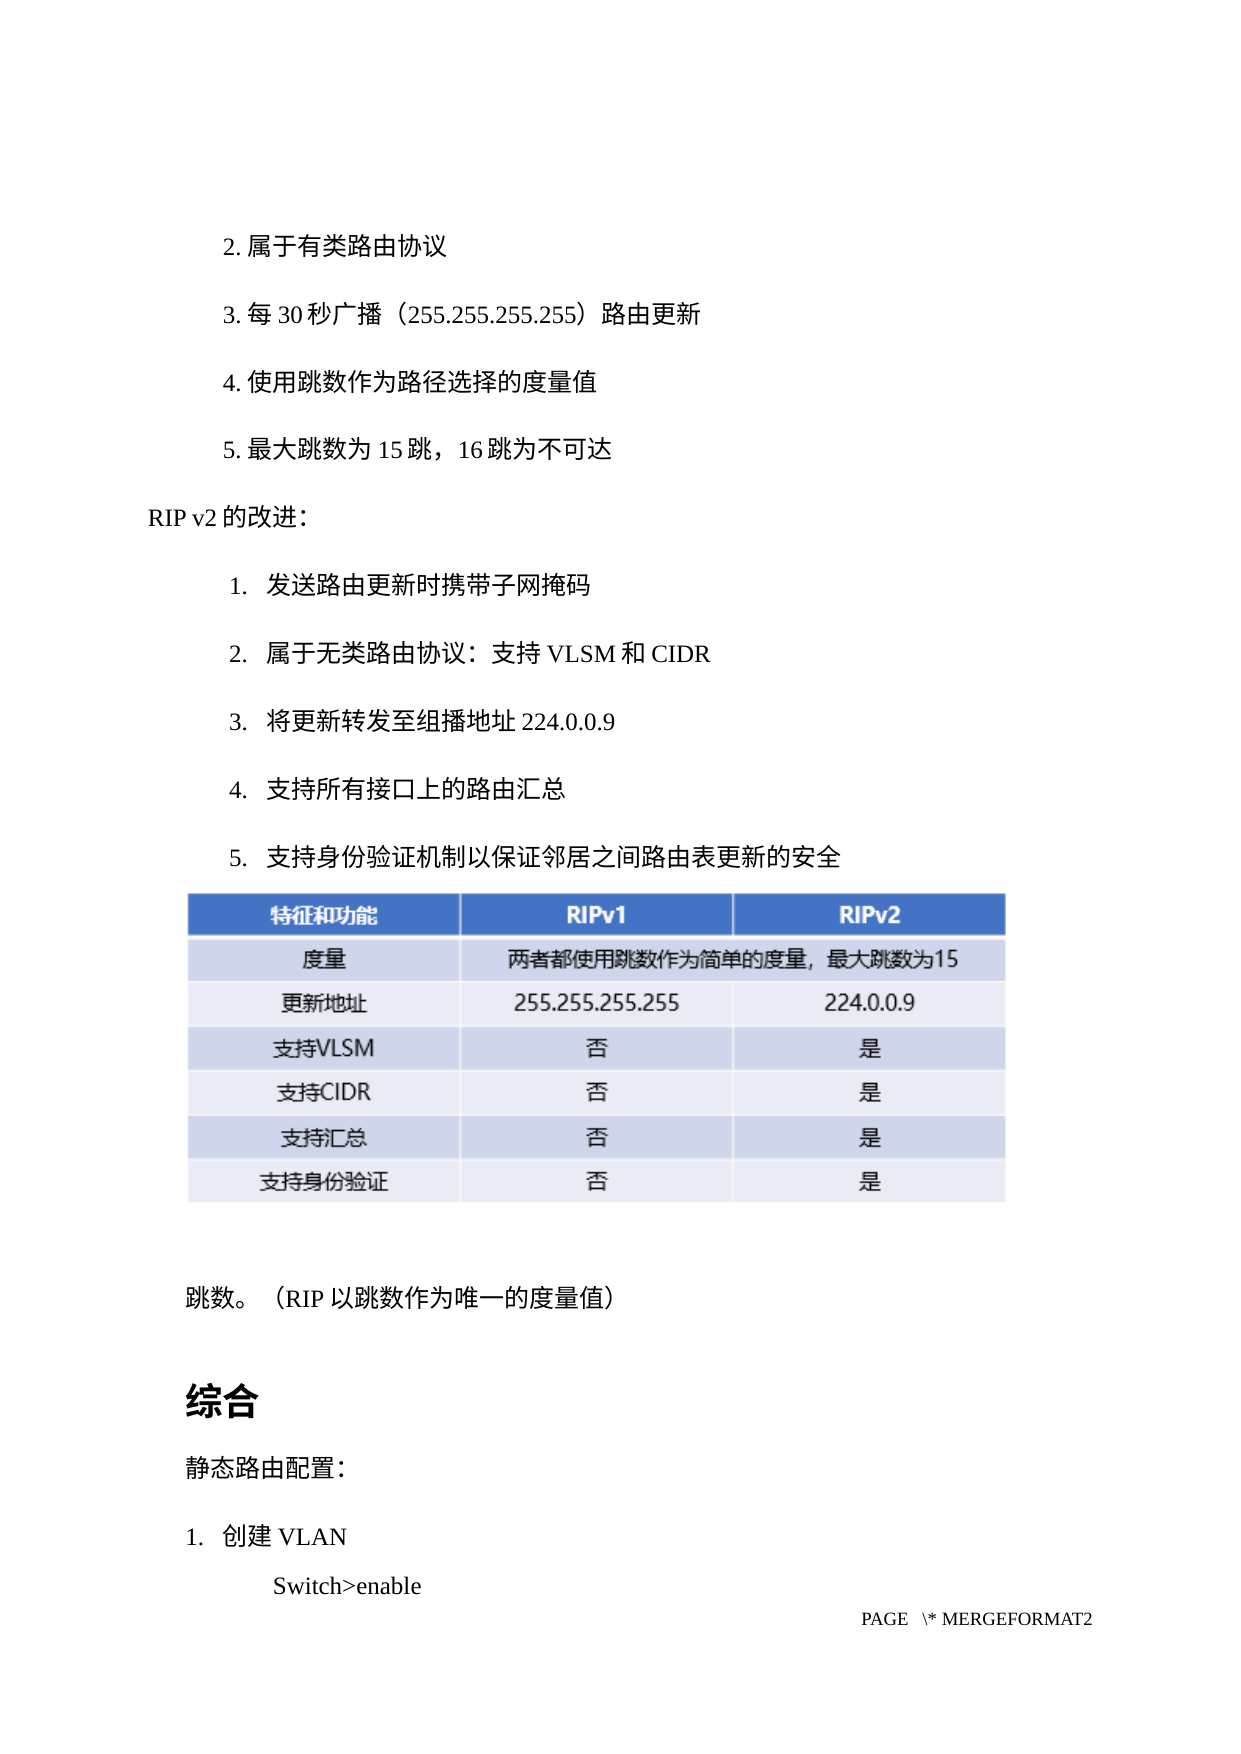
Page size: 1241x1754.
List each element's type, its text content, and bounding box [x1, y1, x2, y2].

list 跳数。（RIP以跳数作为唯一的度量值） [185, 1263, 1092, 1331]
list 发送路由更新时携带子网掩码 [229, 550, 1092, 618]
list 静态路由配置： [185, 1433, 1092, 1501]
text RIP v2的改进： [148, 482, 1092, 550]
picture [185, 889, 1006, 1202]
list 属于无类路由协议：支持VLSM和CIDR [229, 618, 1092, 686]
list Switch>enable [223, 1569, 1092, 1603]
text 5. 最大跳数为15跳，16跳为不可达 [223, 414, 1092, 482]
list 创建VLAN [185, 1501, 1092, 1569]
list 支持所有接口上的路由汇总 [229, 754, 1092, 822]
text 2. 属于有类路由协议 [223, 210, 1092, 278]
text 4. 使用跳数作为路径选择的度量值 [223, 346, 1092, 414]
list 将更新转发至组播地址224.0.0.9 [229, 686, 1092, 754]
list 支持身份验证机制以保证邻居之间路由表更新的安全 [229, 822, 1092, 889]
text 3. 每30秒广播（255.255.255.255）路由更新 [223, 278, 1092, 346]
list 综合 [185, 1365, 1092, 1433]
